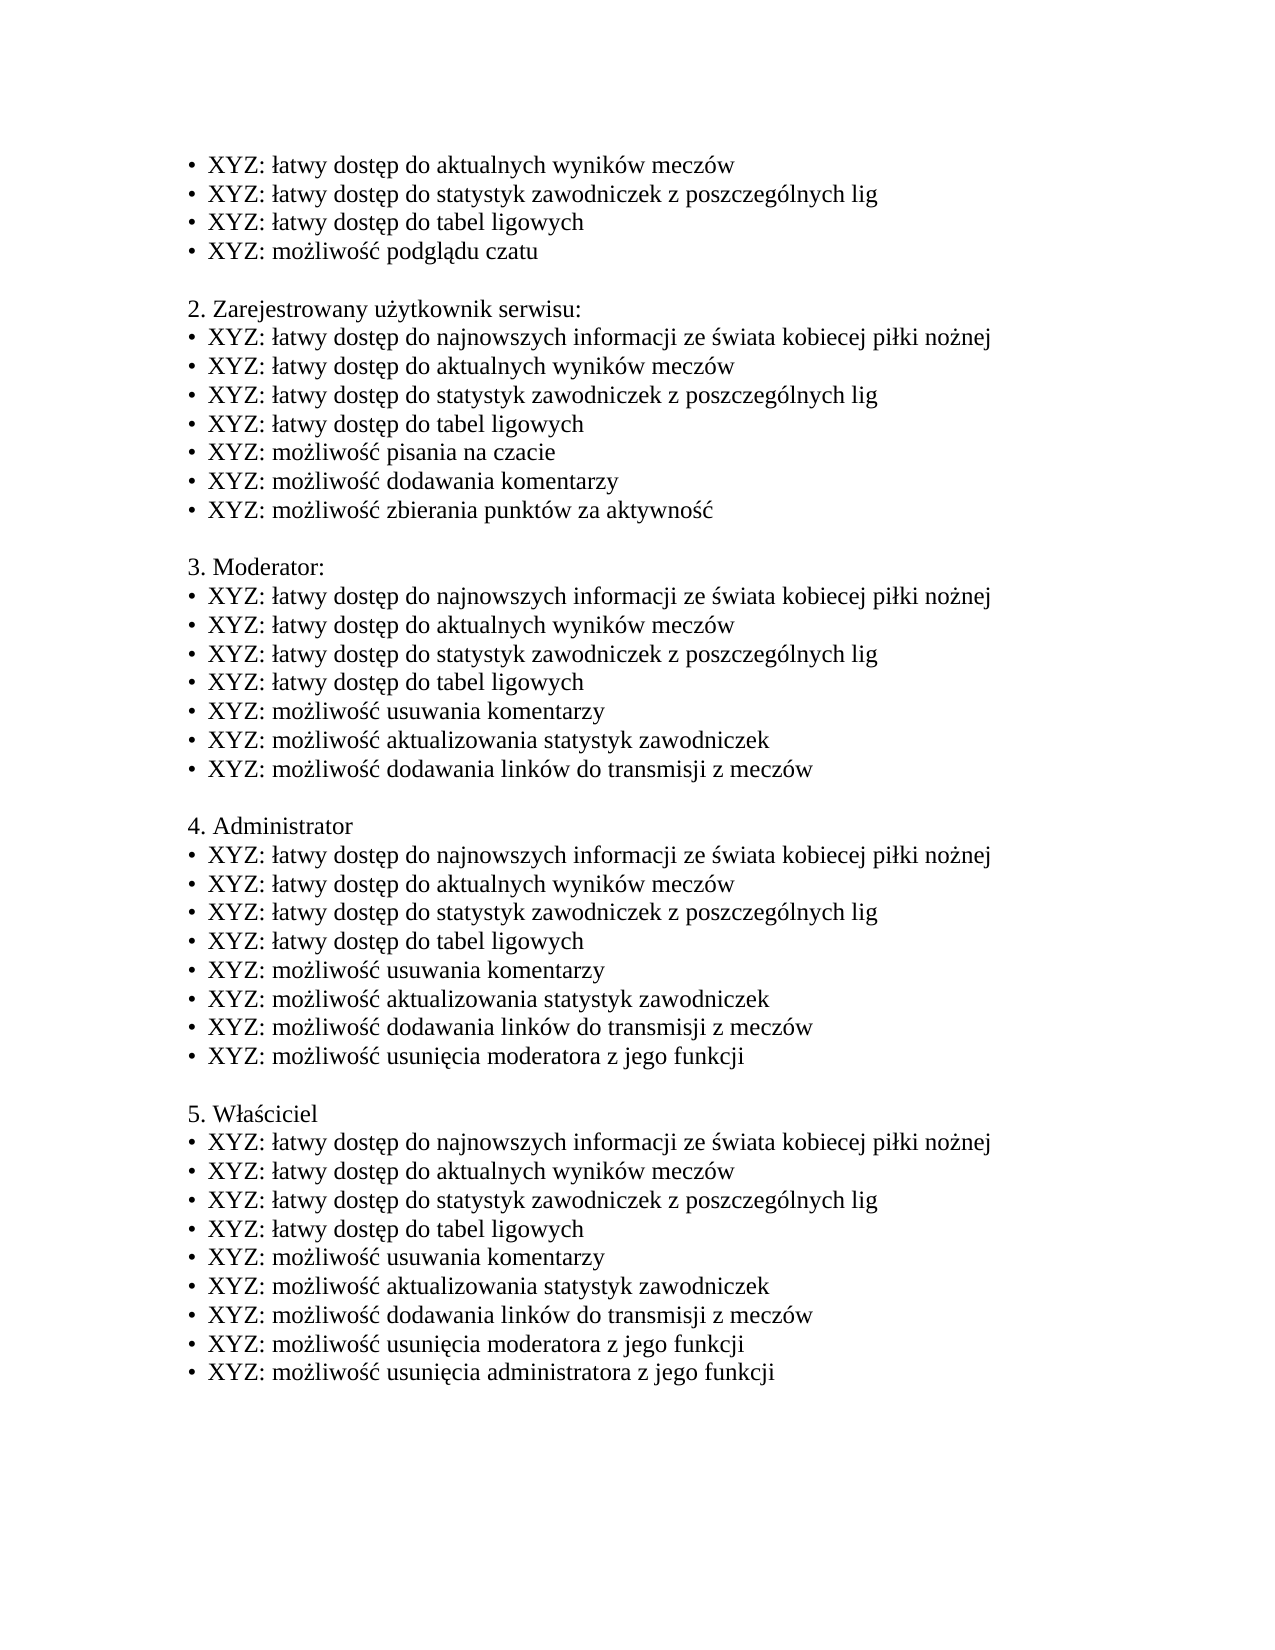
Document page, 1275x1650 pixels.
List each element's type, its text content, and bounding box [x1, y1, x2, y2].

list XYZ: możliwość dodawania linków do transmisji z meczów [187, 1300, 1087, 1329]
list XYZ: łatwy dostęp do aktualnych wyników meczów [187, 1156, 1087, 1185]
list XYZ: możliwość usuwania komentarzy [187, 1242, 1087, 1271]
text 5. Właściciel [187, 1099, 1087, 1127]
list XYZ: możliwość usunięcia moderatora z jego funkcji [187, 1041, 1087, 1070]
list XYZ: łatwy dostęp do statystyk zawodniczek z poszczególnych lig [187, 1185, 1087, 1214]
list XYZ: łatwy dostęp do tabel ligowych [187, 667, 1087, 696]
list XYZ: łatwy dostęp do statystyk zawodniczek z poszczególnych lig [187, 639, 1087, 667]
list XYZ: możliwość aktualizowania statystyk zawodniczek [187, 984, 1087, 1012]
list XYZ: łatwy dostęp do statystyk zawodniczek z poszczególnych lig [187, 179, 1087, 207]
list XYZ: łatwy dostęp do tabel ligowych [187, 926, 1087, 955]
list XYZ: możliwość usuwania komentarzy [187, 955, 1087, 984]
list XYZ: możliwość dodawania linków do transmisji z meczów [187, 1012, 1087, 1041]
list XYZ: łatwy dostęp do najnowszych informacji ze świata kobiecej piłki nożnej [187, 581, 1087, 610]
list XYZ: możliwość podglądu czatu [187, 236, 1087, 265]
list XYZ: możliwość usunięcia moderatora z jego funkcji [187, 1329, 1087, 1357]
list XYZ: łatwy dostęp do tabel ligowych [187, 409, 1087, 437]
text 3. Moderator: [187, 552, 1087, 581]
list XYZ: możliwość pisania na czacie [187, 437, 1087, 466]
list XYZ: łatwy dostęp do statystyk zawodniczek z poszczególnych lig [187, 380, 1087, 409]
list XYZ: łatwy dostęp do tabel ligowych [187, 207, 1087, 236]
list XYZ: możliwość zbierania punktów za aktywność [187, 495, 1087, 524]
list XYZ: łatwy dostęp do statystyk zawodniczek z poszczególnych lig [187, 897, 1087, 926]
list XYZ: możliwość dodawania linków do transmisji z meczów [187, 754, 1087, 782]
list XYZ: możliwość aktualizowania statystyk zawodniczek [187, 725, 1087, 754]
list XYZ: łatwy dostęp do najnowszych informacji ze świata kobiecej piłki nożnej [187, 840, 1087, 869]
list XYZ: łatwy dostęp do najnowszych informacji ze świata kobiecej piłki nożnej [187, 1127, 1087, 1156]
list XYZ: możliwość usunięcia administratora z jego funkcji [187, 1357, 1087, 1386]
list XYZ: możliwość aktualizowania statystyk zawodniczek [187, 1271, 1087, 1300]
list XYZ: łatwy dostęp do aktualnych wyników meczów [187, 610, 1087, 639]
list XYZ: łatwy dostęp do aktualnych wyników meczów [187, 351, 1087, 380]
text 2. Zarejestrowany użytkownik serwisu: [187, 294, 1087, 322]
list XYZ: łatwy dostęp do najnowszych informacji ze świata kobiecej piłki nożnej [187, 322, 1087, 351]
list XYZ: łatwy dostęp do aktualnych wyników meczów [187, 150, 1087, 179]
text 4. Administrator [187, 811, 1087, 840]
list XYZ: łatwy dostęp do aktualnych wyników meczów [187, 869, 1087, 897]
list XYZ: możliwość usuwania komentarzy [187, 696, 1087, 725]
list XYZ: możliwość dodawania komentarzy [187, 466, 1087, 495]
list XYZ: łatwy dostęp do tabel ligowych [187, 1214, 1087, 1242]
